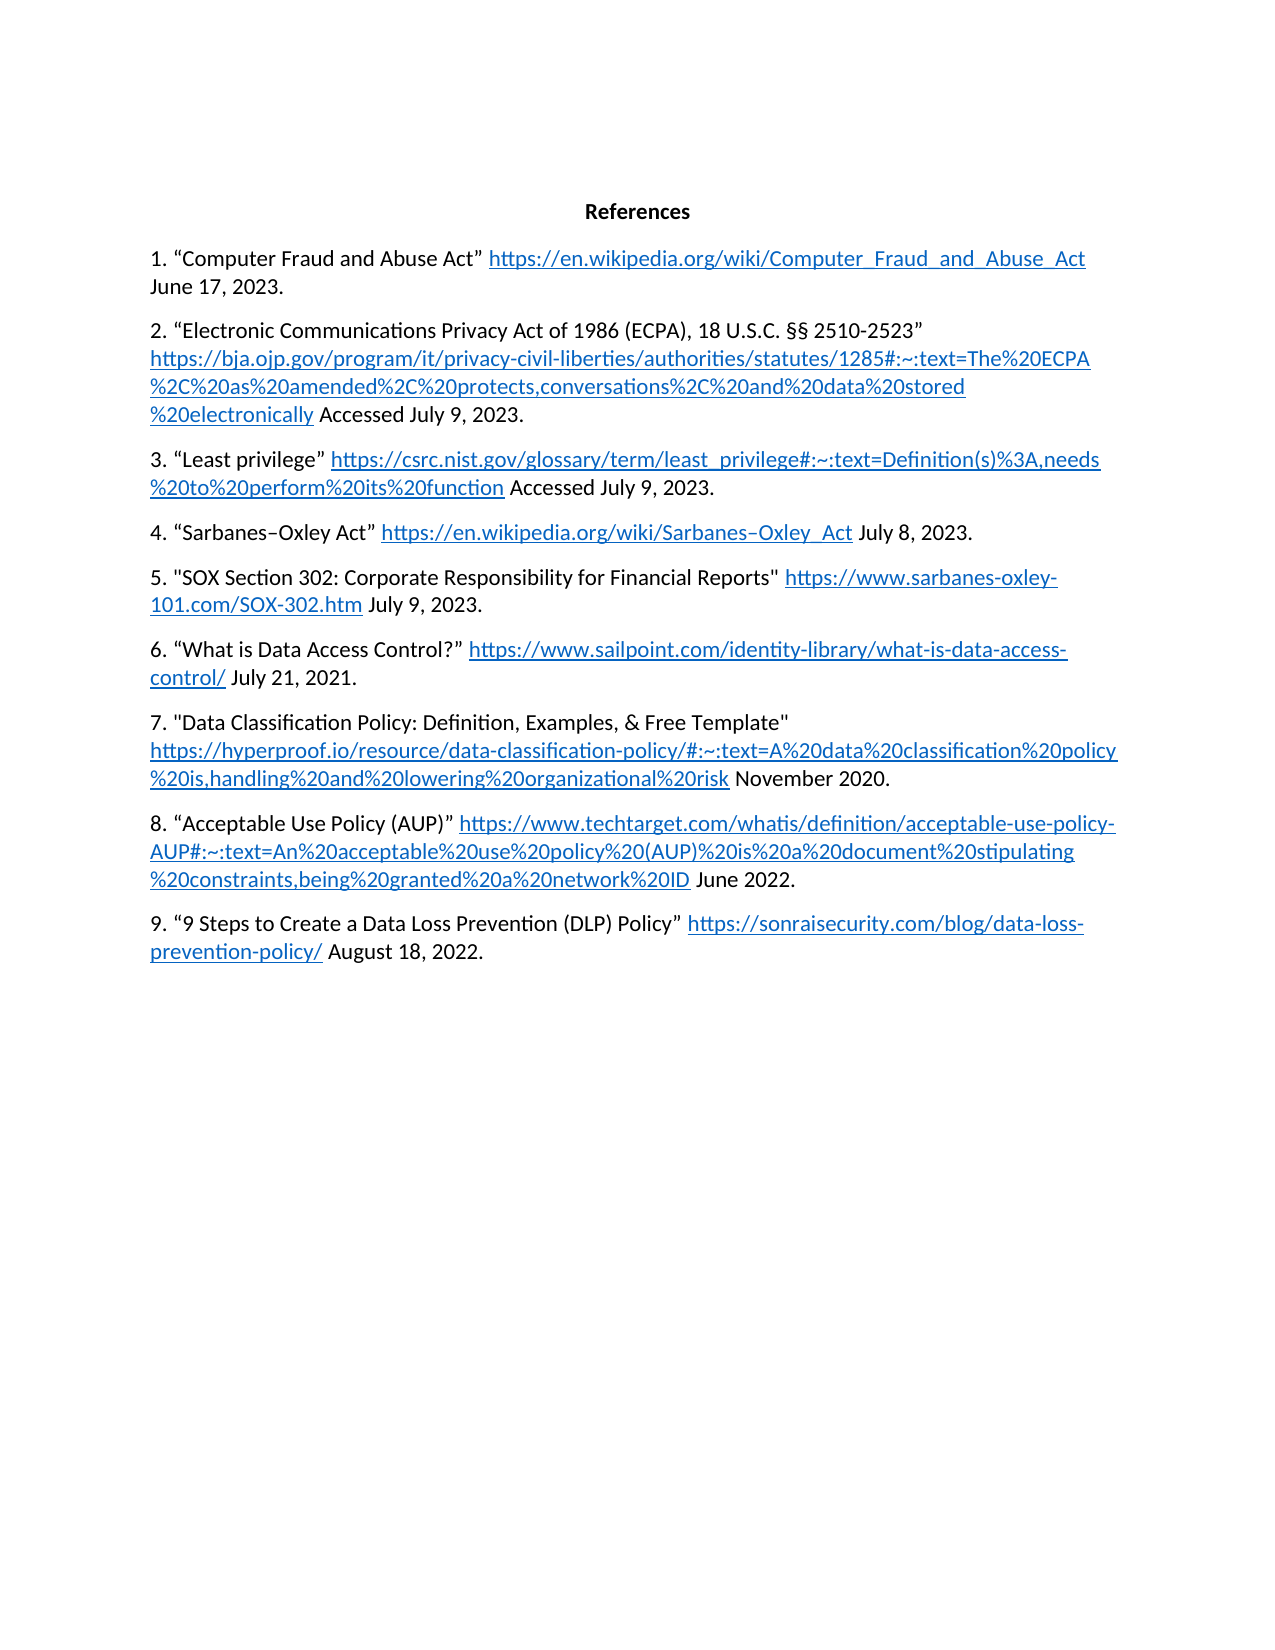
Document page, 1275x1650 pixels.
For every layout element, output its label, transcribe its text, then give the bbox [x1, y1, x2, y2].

text 2. “Electronic Communications Privacy Act of 1986 (ECPA), 18 U.S.C. §§ 2510-2523” https://bja.ojp.gov/program/it/privacy-civil-liberties/authorities/statutes/1285#:~:text=The%20ECPA%2C%20as%20amended%2C%20protects,conversations%2C%20and%20data%20stored%20electronically Accessed July 9, 2023. [150, 316, 1125, 428]
text 5. "SOX Section 302: Corporate Responsibility for Financial Reports" https://www.sarbanes-oxley-101.com/SOX-302.htm July 9, 2023. [150, 563, 1125, 619]
text 8. “Acceptable Use Policy (AUP)” https://www.techtarget.com/whatis/definition/acceptable-use-policy-AUP#:~:text=An%20acceptable%20use%20policy%20(AUP)%20is%20a%20document%20stipulating%20constraints,being%20granted%20a%20network%20ID June 2022. [150, 809, 1125, 893]
text 6. “What is Data Access Control?” https://www.sailpoint.com/identity-library/what-is-data-access-control/ July 21, 2021. [150, 635, 1125, 691]
text References [150, 197, 1125, 225]
text 4. “Sarbanes–Oxley Act” https://en.wikipedia.org/wiki/Sarbanes–Oxley_Act July 8, 2023. [150, 518, 1125, 546]
text 7. "Data Classification Policy: Definition, Examples, & Free Template" https://hyperproof.io/resource/data-classification-policy/#:~:text=A%20data%20classification%20policy%20is,handling%20and%20lowering%20organizational%20risk November 2020. [150, 708, 1125, 792]
text 9. “9 Steps to Create a Data Loss Prevention (DLP) Policy” https://sonraisecurity.com/blog/data-loss-prevention-policy/ August 18, 2022. [150, 909, 1125, 966]
text 3. “Least privilege” https://csrc.nist.gov/glossary/term/least_privilege#:~:text=Definition(s)%3A,needs%20to%20perform%20its%20function Accessed July 9, 2023. [150, 445, 1125, 501]
text 1. “Computer Fraud and Abuse Act” https://en.wikipedia.org/wiki/Computer_Fraud_and_Abuse_Act June 17, 2023. [150, 244, 1125, 300]
